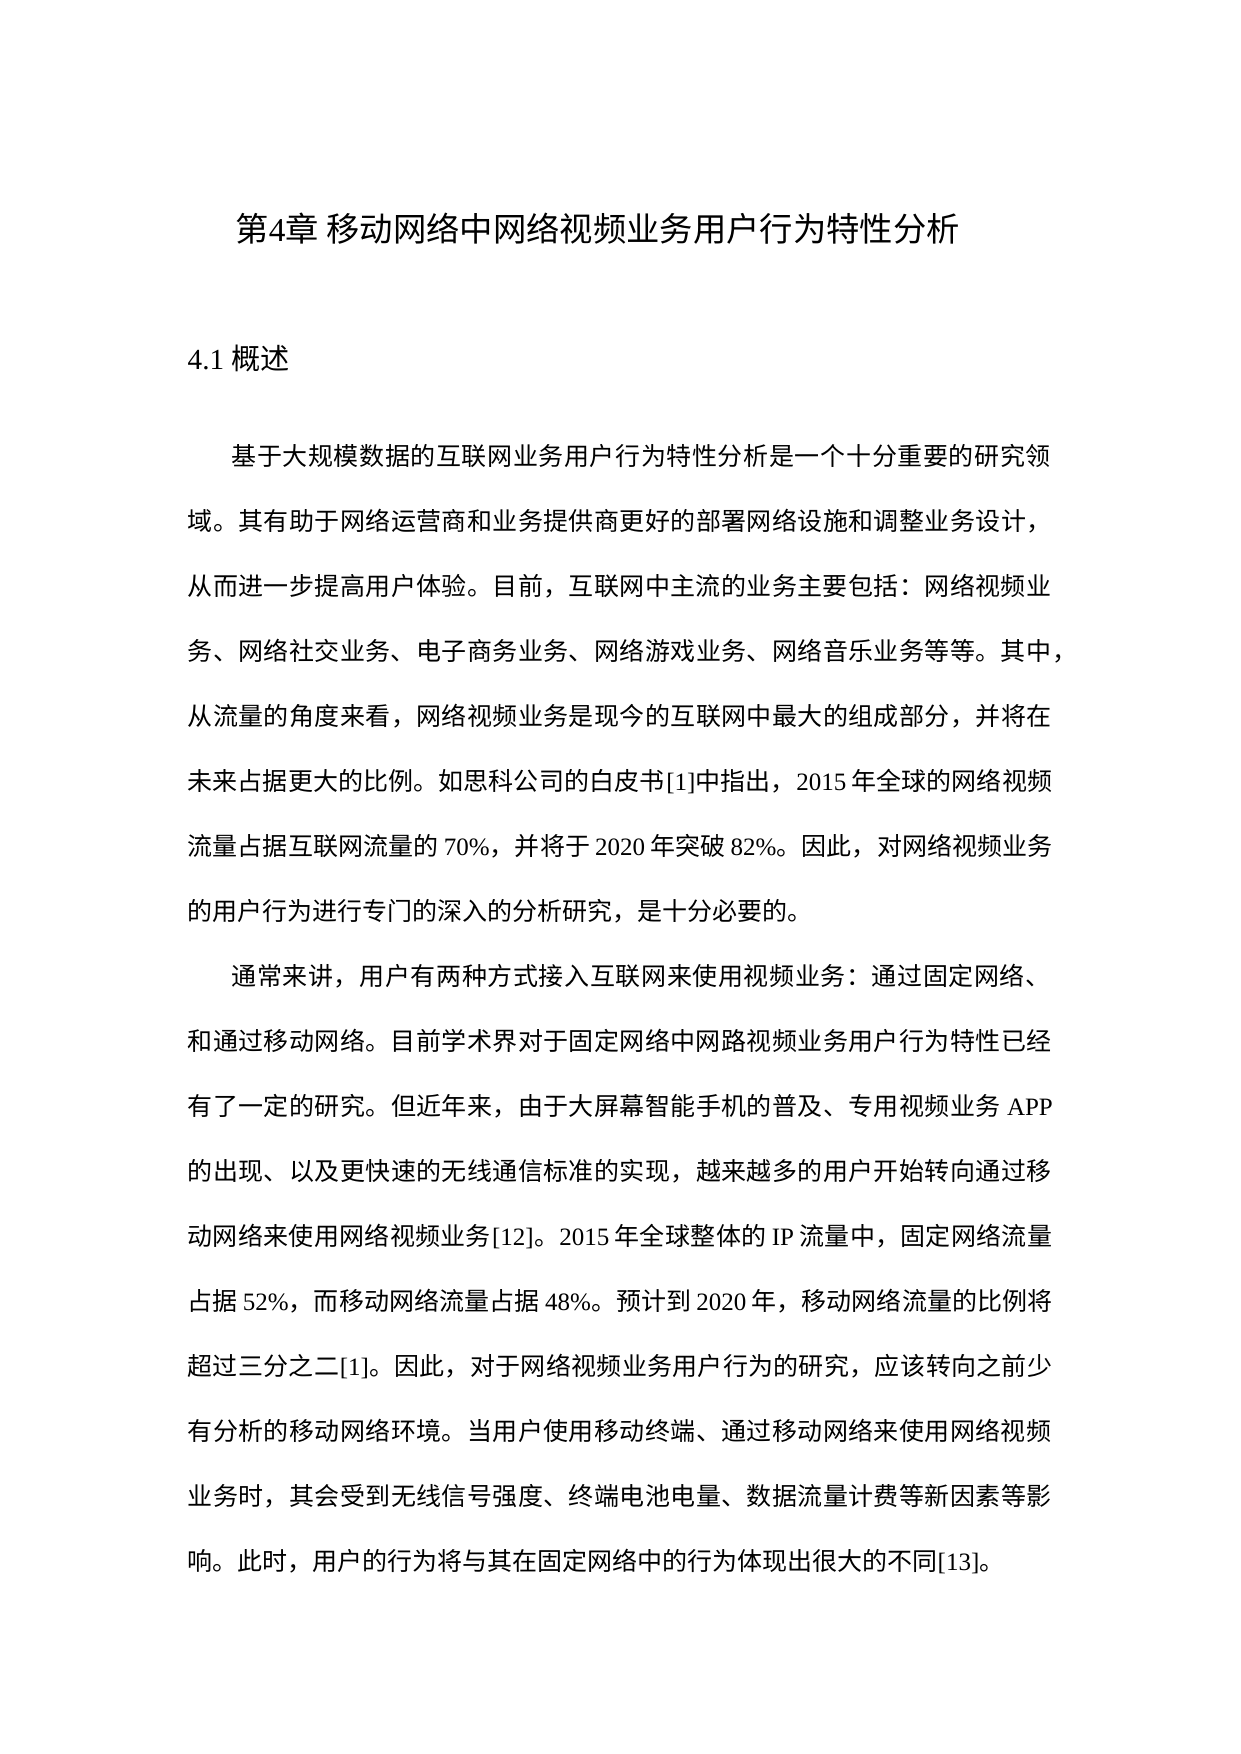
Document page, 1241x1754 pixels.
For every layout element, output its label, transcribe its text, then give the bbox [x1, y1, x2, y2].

text 通常来讲，用户有两种方式接入互联网来使用视频业务：通过固定网络、和通过移动网络。目前学术界对于固定网络中网路视频业务用户行为特性已经有了一定的研究。但近年来，由于大屏幕智能手机的普及、专用视频业务APP的出现、以及更快速的无线通信标准的实现，越来越多的用户开始转向通过移动网络来使用网络视频业务[12]。2015年全球整体的IP流量中，固定网络流量占据52%，而移动网络流量占据48%。预计到2020年，移动网络流量的比例将超过三分之二[1]。因此，对于网络视频业务用户行为的研究，应该转向之前少有分析的移动网络环境。当用户使用移动终端、通过移动网络来使用网络视频业务时，其会受到无线信号强度、终端电池电量、数据流量计费等新因素等影响。此时，用户的行为将与其在固定网络中的行为体现出很大的不同[13]。 [187, 942, 1053, 1592]
text 基于大规模数据的互联网业务用户行为特性分析是一个十分重要的研究领域。其有助于网络运营商和业务提供商更好的部署网络设施和调整业务设计，从而进一步提高用户体验。目前，互联网中主流的业务主要包括：网络视频业务、网络社交业务、电子商务业务、网络游戏业务、网络音乐业务等等。其中，从流量的角度来看，网络视频业务是现今的互联网中最大的组成部分，并将在未来占据更大的比例。如思科公司的白皮书[1]中指出，2015年全球的网络视频流量占据互联网流量的70%，并将于2020年突破82%。因此，对网络视频业务的用户行为进行专门的深入的分析研究，是十分必要的。 [187, 422, 1053, 942]
text 移动网络中网络视频业务用户行为特性分析 [187, 194, 1053, 259]
text 概述 [187, 324, 1053, 389]
